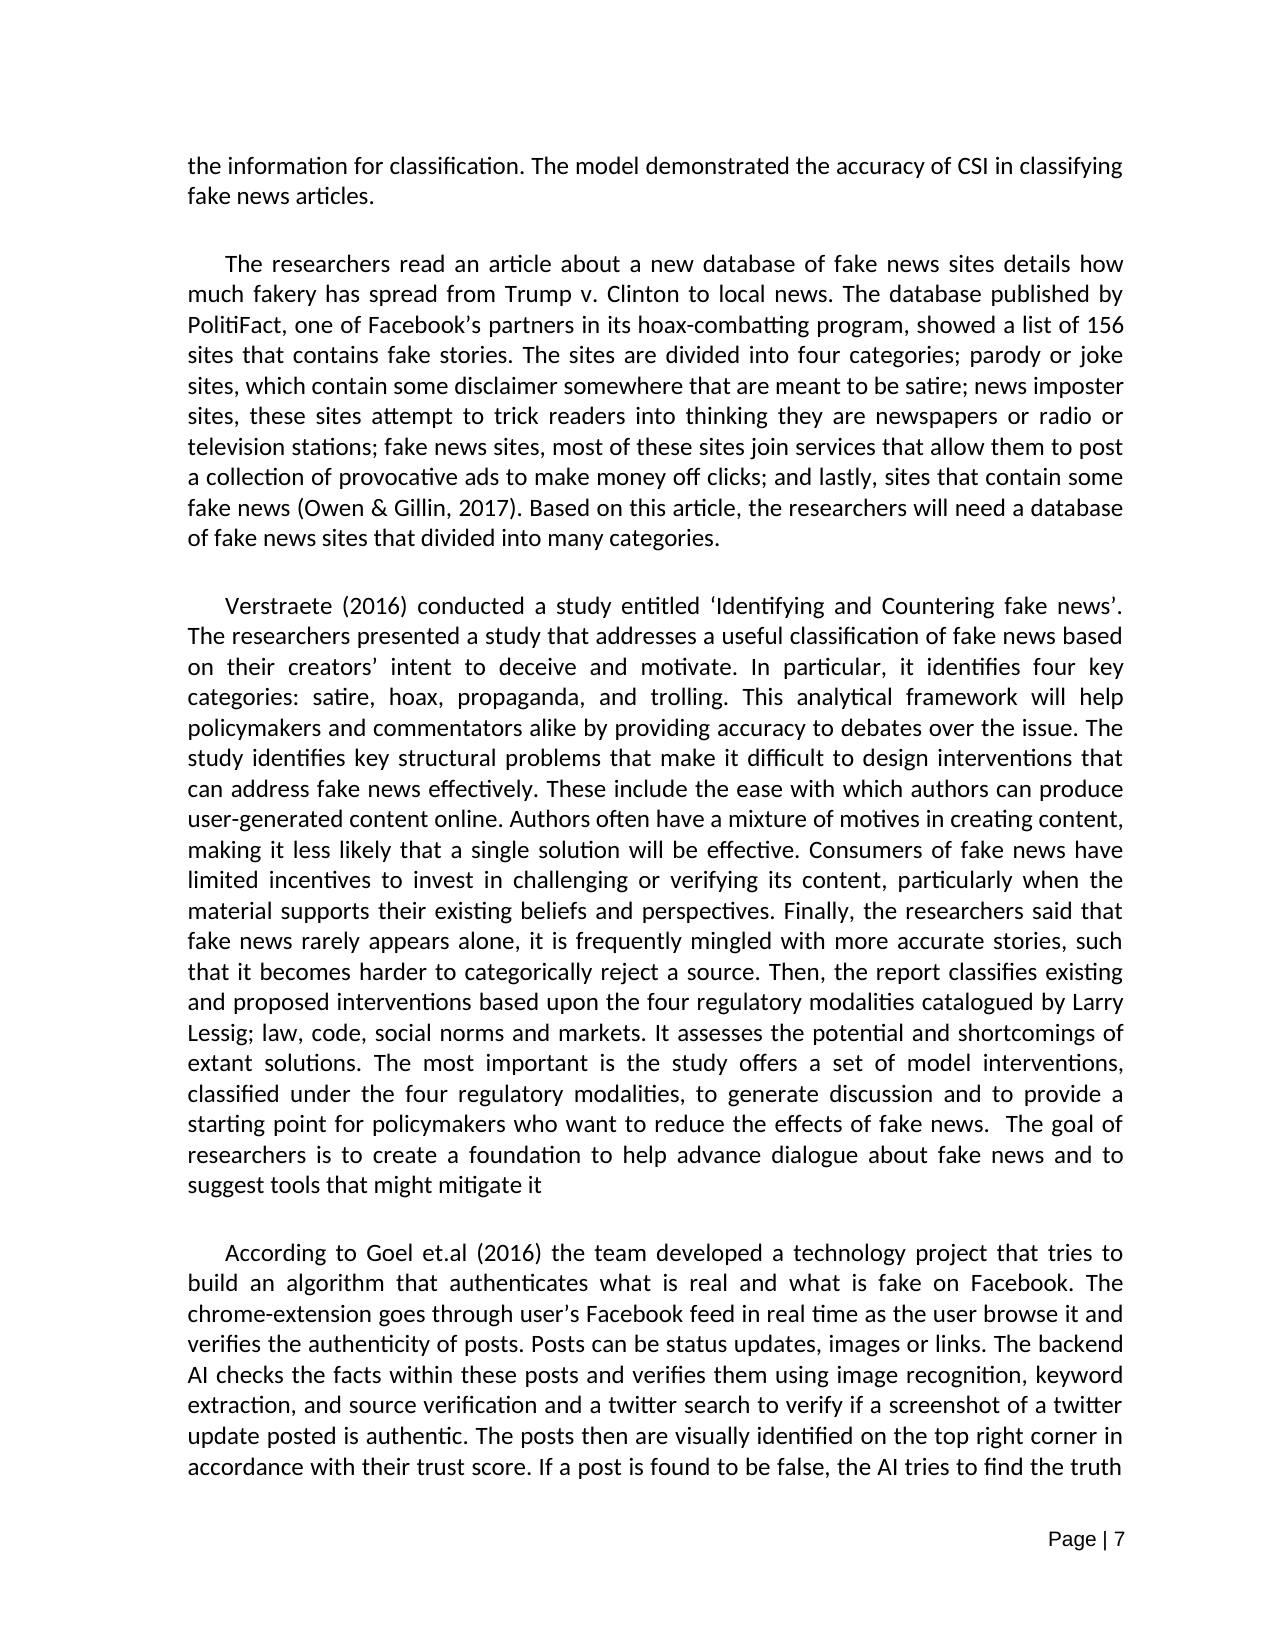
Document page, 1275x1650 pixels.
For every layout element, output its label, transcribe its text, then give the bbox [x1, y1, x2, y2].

text Verstraete (2016) conducted a study entitled ‘Identifying and Countering fake news’. The researchers presented a study that addresses a useful classification of fake news based on their creators’ intent to deceive and motivate. In particular, it identifies four key categories: satire, hoax, propaganda, and trolling. This analytical framework will help policymakers and commentators alike by providing accuracy to debates over the issue. The study identifies key structural problems that make it difficult to design interventions that can address fake news effectively. These include the ease with which authors can produce user-generated content online. Authors often have a mixture of motives in creating content, making it less likely that a single solution will be effective. Consumers of fake news have limited incentives to invest in challenging or verifying its content, particularly when the material supports their existing beliefs and perspectives. Finally, the researchers said that fake news rarely appears alone, it is frequently mingled with more accurate stories, such that it becomes harder to categorically reject a source. Then, the report classifies existing and proposed interventions based upon the four regulatory modalities catalogued by Larry Lessig; law, code, social norms and markets. It assesses the potential and shortcomings of extant solutions. The most important is the study offers a set of model interventions, classified under the four regulatory modalities, to generate discussion and to provide a starting point for policymakers who want to reduce the effects of fake news. The goal of researchers is to create a foundation to help advance dialogue about fake news and to suggest tools that might mitigate it [187, 590, 1125, 1200]
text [187, 1237, 1125, 1481]
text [187, 150, 1125, 211]
text The researchers read an article about a new database of fake news sites details how much fakery has spread from Trump v. Clinton to local news. The database published by PolitiFact, one of Facebook’s partners in its hoax-combatting program, showed a list of 156 sites that contains fake stories. The sites are divided into four categories; parody or joke sites, which contain some disclaimer somewhere that are meant to be satire; news imposter sites, these sites attempt to trick readers into thinking they are newspapers or radio or television stations; fake news sites, most of these sites join services that allow them to post a collection of provocative ads to make money off clicks; and lastly, sites that contain some fake news (Owen & Gillin, 2017). Based on this article, the researchers will need a database of fake news sites that divided into many categories. [187, 248, 1125, 553]
